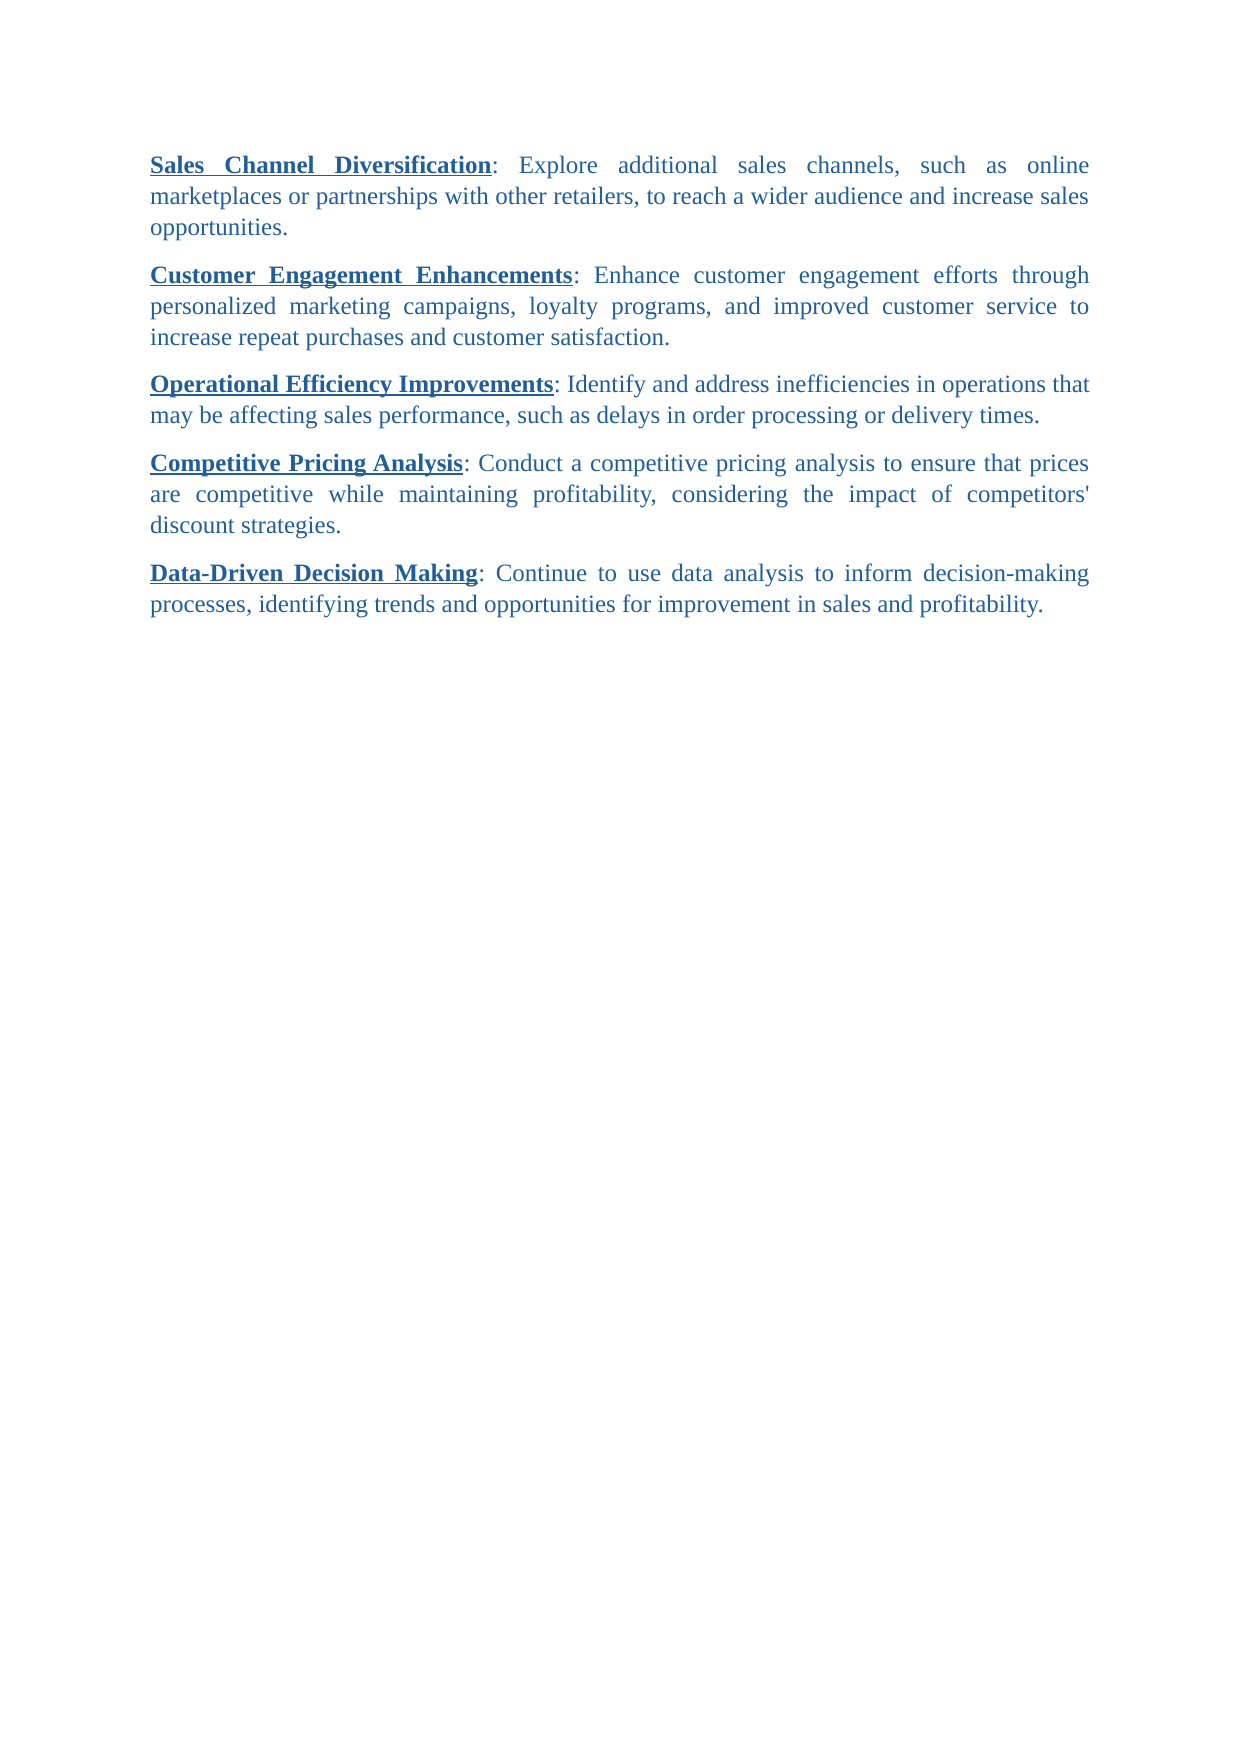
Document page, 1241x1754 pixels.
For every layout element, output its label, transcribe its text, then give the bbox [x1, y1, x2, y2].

text Competitive Pricing Analysis: Conduct a competitive pricing analysis to ensure that prices are competitive while maintaining profitability, considering the impact of competitors' discount strategies. [150, 448, 1090, 539]
text Data-Driven Decision Making: Continue to use data analysis to inform decision-making processes, identifying trends and opportunities for improvement in sales and profitability. [150, 558, 1090, 618]
text Operational Efficiency Improvements: Identify and address inefficiencies in operations that may be affecting sales performance, such as delays in order processing or delivery times. [150, 369, 1090, 429]
text Customer Engagement Enhancements: Enhance customer engagement efforts through personalized marketing campaigns, loyalty programs, and improved customer service to increase repeat purchases and customer satisfaction. [150, 260, 1090, 351]
text Sales Channel Diversification: Explore additional sales channels, such as online marketplaces or partnerships with other retailers, to reach a wider audience and increase sales opportunities. [150, 150, 1090, 241]
